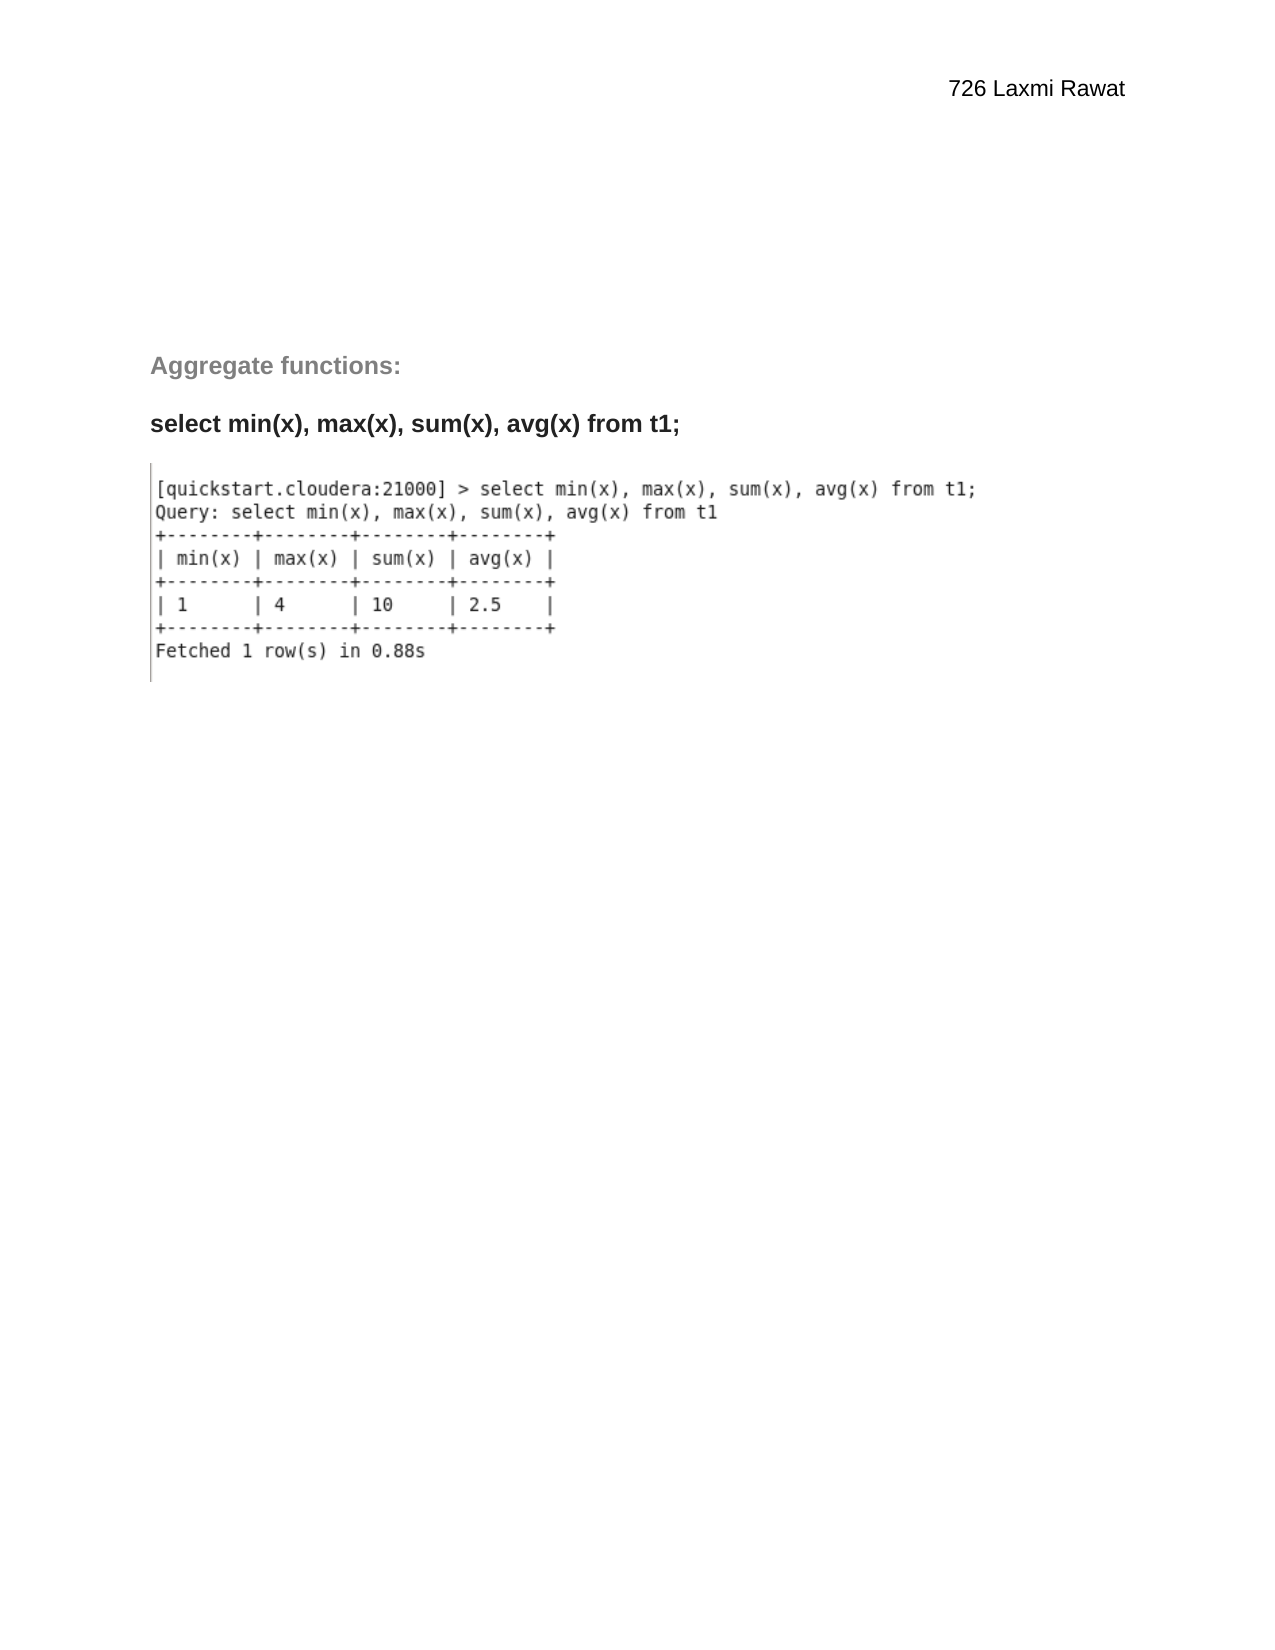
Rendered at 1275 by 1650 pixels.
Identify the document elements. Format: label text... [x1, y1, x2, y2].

text select min(x), max(x), sum(x), avg(x) from t1; [150, 380, 1125, 464]
text Aggregate functions: [150, 351, 1125, 380]
picture [150, 463, 1091, 682]
